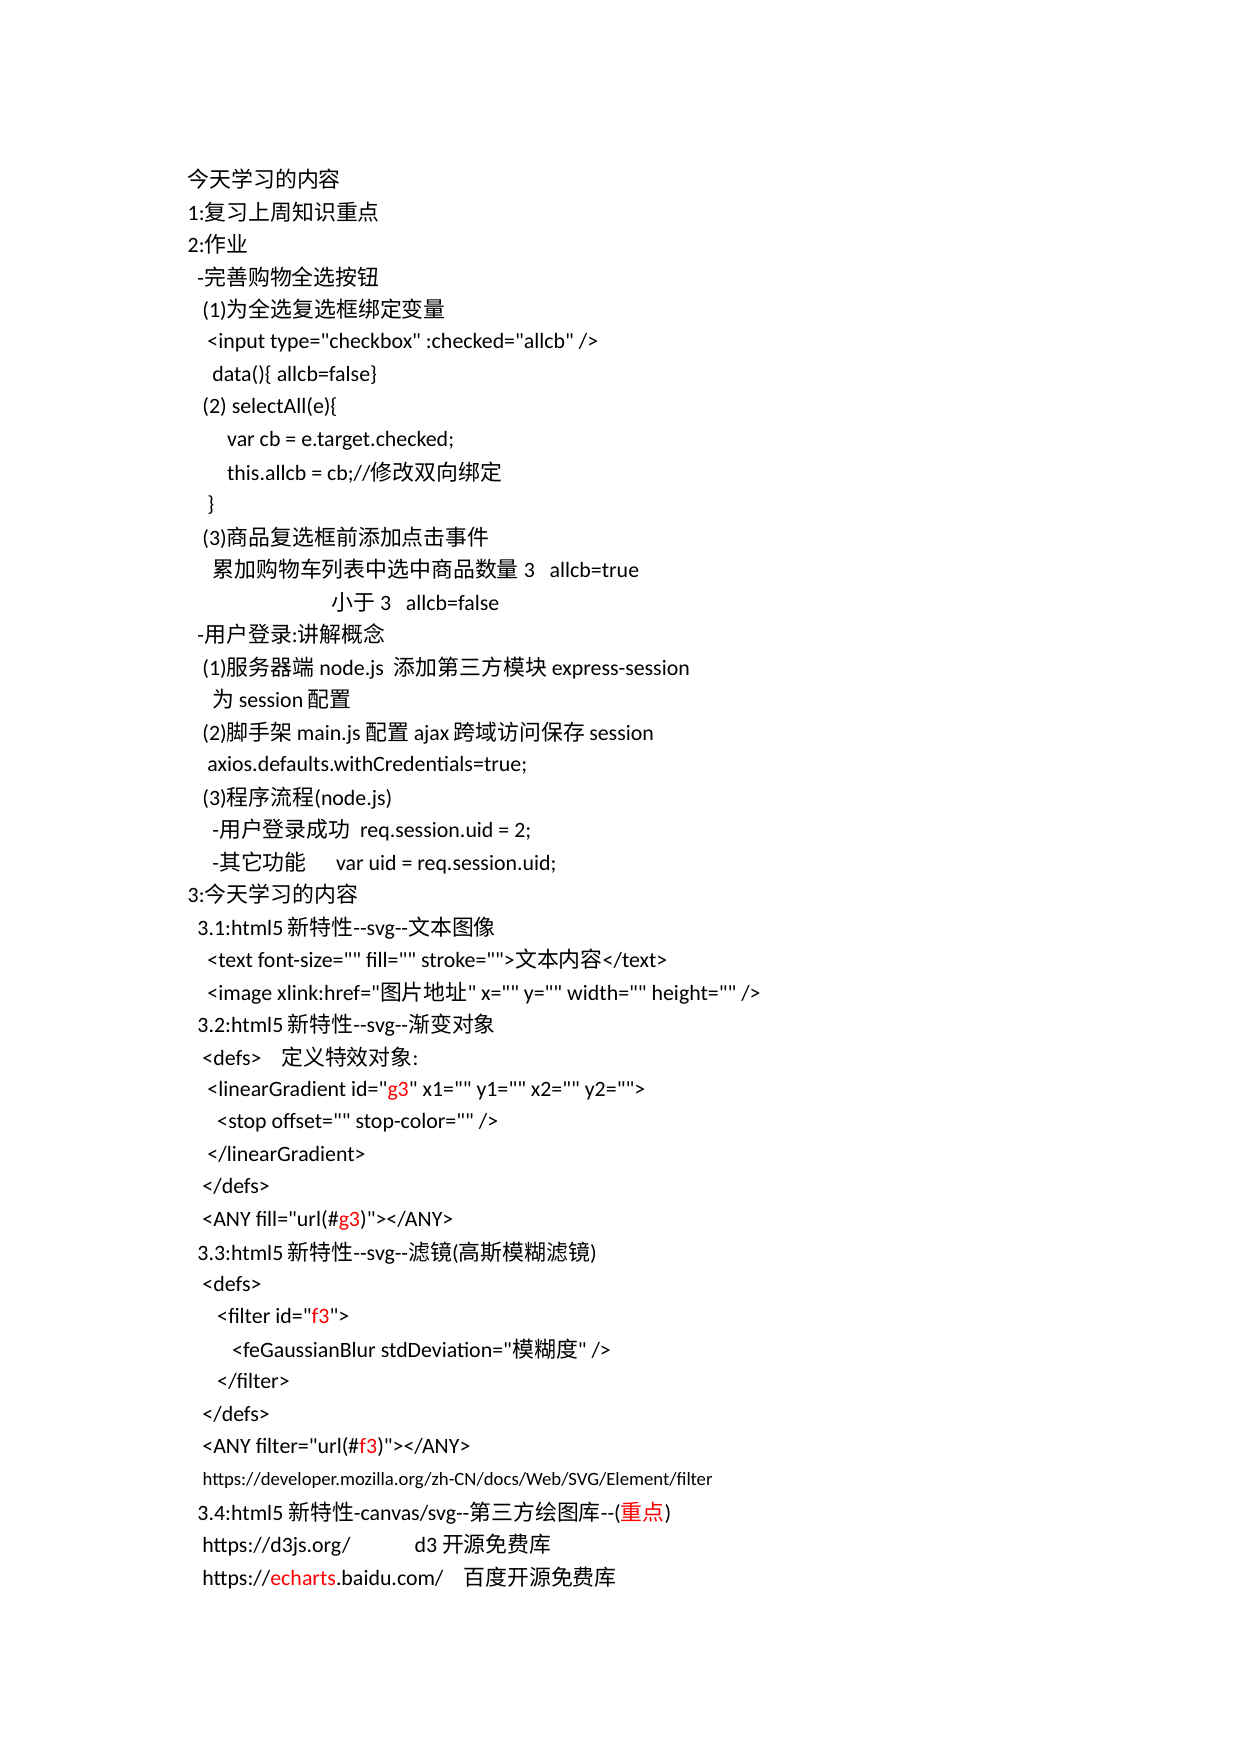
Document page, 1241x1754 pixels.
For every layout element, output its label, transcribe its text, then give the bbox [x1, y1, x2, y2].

text https://developer.mozilla.org/zh-CN/docs/Web/SVG/Element/filter [187, 1462, 1053, 1494]
text -用户登录:讲解概念 [187, 617, 1053, 649]
text } [187, 487, 1053, 519]
text 小于 3 allcb=false [187, 584, 1053, 617]
text 3.1:html5新特性--svg--文本图像 [187, 909, 1053, 942]
text -其它功能 var uid = req.session.uid; [187, 844, 1053, 877]
text <stop offset="" stop-color="" /> [187, 1104, 1053, 1137]
text this.allcb = cb;//修改双向绑定 [187, 454, 1053, 487]
text </linearGradient> [187, 1137, 1053, 1169]
text <input type="checkbox" :checked="allcb" /> [187, 324, 1053, 357]
text (2)脚手架main.js 配置ajax跨域访问保存session [187, 714, 1053, 747]
text 累加购物车列表中选中商品数量 3 allcb=true [187, 552, 1053, 584]
text axios.defaults.withCredentials=true; [187, 747, 1053, 779]
text (1)服务器端 node.js 添加第三方模块 express-session [187, 649, 1053, 682]
text https://echarts.baidu.com/ 百度开源免费库 [187, 1559, 1053, 1592]
text https://d3js.org/ d3开源免费库 [187, 1527, 1053, 1559]
text -完善购物全选按钮 [187, 259, 1053, 292]
text </filter> [187, 1364, 1053, 1397]
text data(){ allcb=false} [187, 357, 1053, 389]
text 1:复习上周知识重点 [187, 194, 1053, 227]
text var cb = e.target.checked; [187, 422, 1053, 454]
text 为session配置 [187, 682, 1053, 714]
text <defs> [187, 1267, 1053, 1299]
text <ANY filter="url(#f3)"></ANY> [187, 1429, 1053, 1462]
text (3)程序流程(node.js) [187, 779, 1053, 812]
text 3:今天学习的内容 [187, 877, 1053, 909]
text <image xlink:href="图片地址" x="" y="" width="" height="" /> [187, 974, 1053, 1007]
text </defs> [187, 1169, 1053, 1202]
text -用户登录成功 req.session.uid = 2; [187, 812, 1053, 844]
text </defs> [187, 1397, 1053, 1429]
text <feGaussianBlur stdDeviation="模糊度" /> [187, 1332, 1053, 1364]
text (2) selectAll(e){ [187, 389, 1053, 422]
text 3.2:html5新特性--svg--渐变对象 [187, 1007, 1053, 1039]
text <filter id="f3"> [187, 1299, 1053, 1332]
text 今天学习的内容 [187, 162, 1053, 194]
text 2:作业 [187, 227, 1053, 259]
text 3.4:html5 新特性-canvas/svg--第三方绘图库--(重点) [187, 1494, 1053, 1527]
text <defs> 定义特效对象: [187, 1039, 1053, 1072]
text <ANY fill="url(#g3)"></ANY> [187, 1202, 1053, 1234]
text (3)商品复选框前添加点击事件 [187, 519, 1053, 552]
text (1)为全选复选框绑定变量 [187, 292, 1053, 324]
text <text font-size="" fill="" stroke="">文本内容</text> [187, 942, 1053, 974]
text 3.3:html5新特性--svg--滤镜(高斯模糊滤镜) [187, 1234, 1053, 1267]
text <linearGradient id="g3" x1="" y1="" x2="" y2=""> [187, 1072, 1053, 1104]
